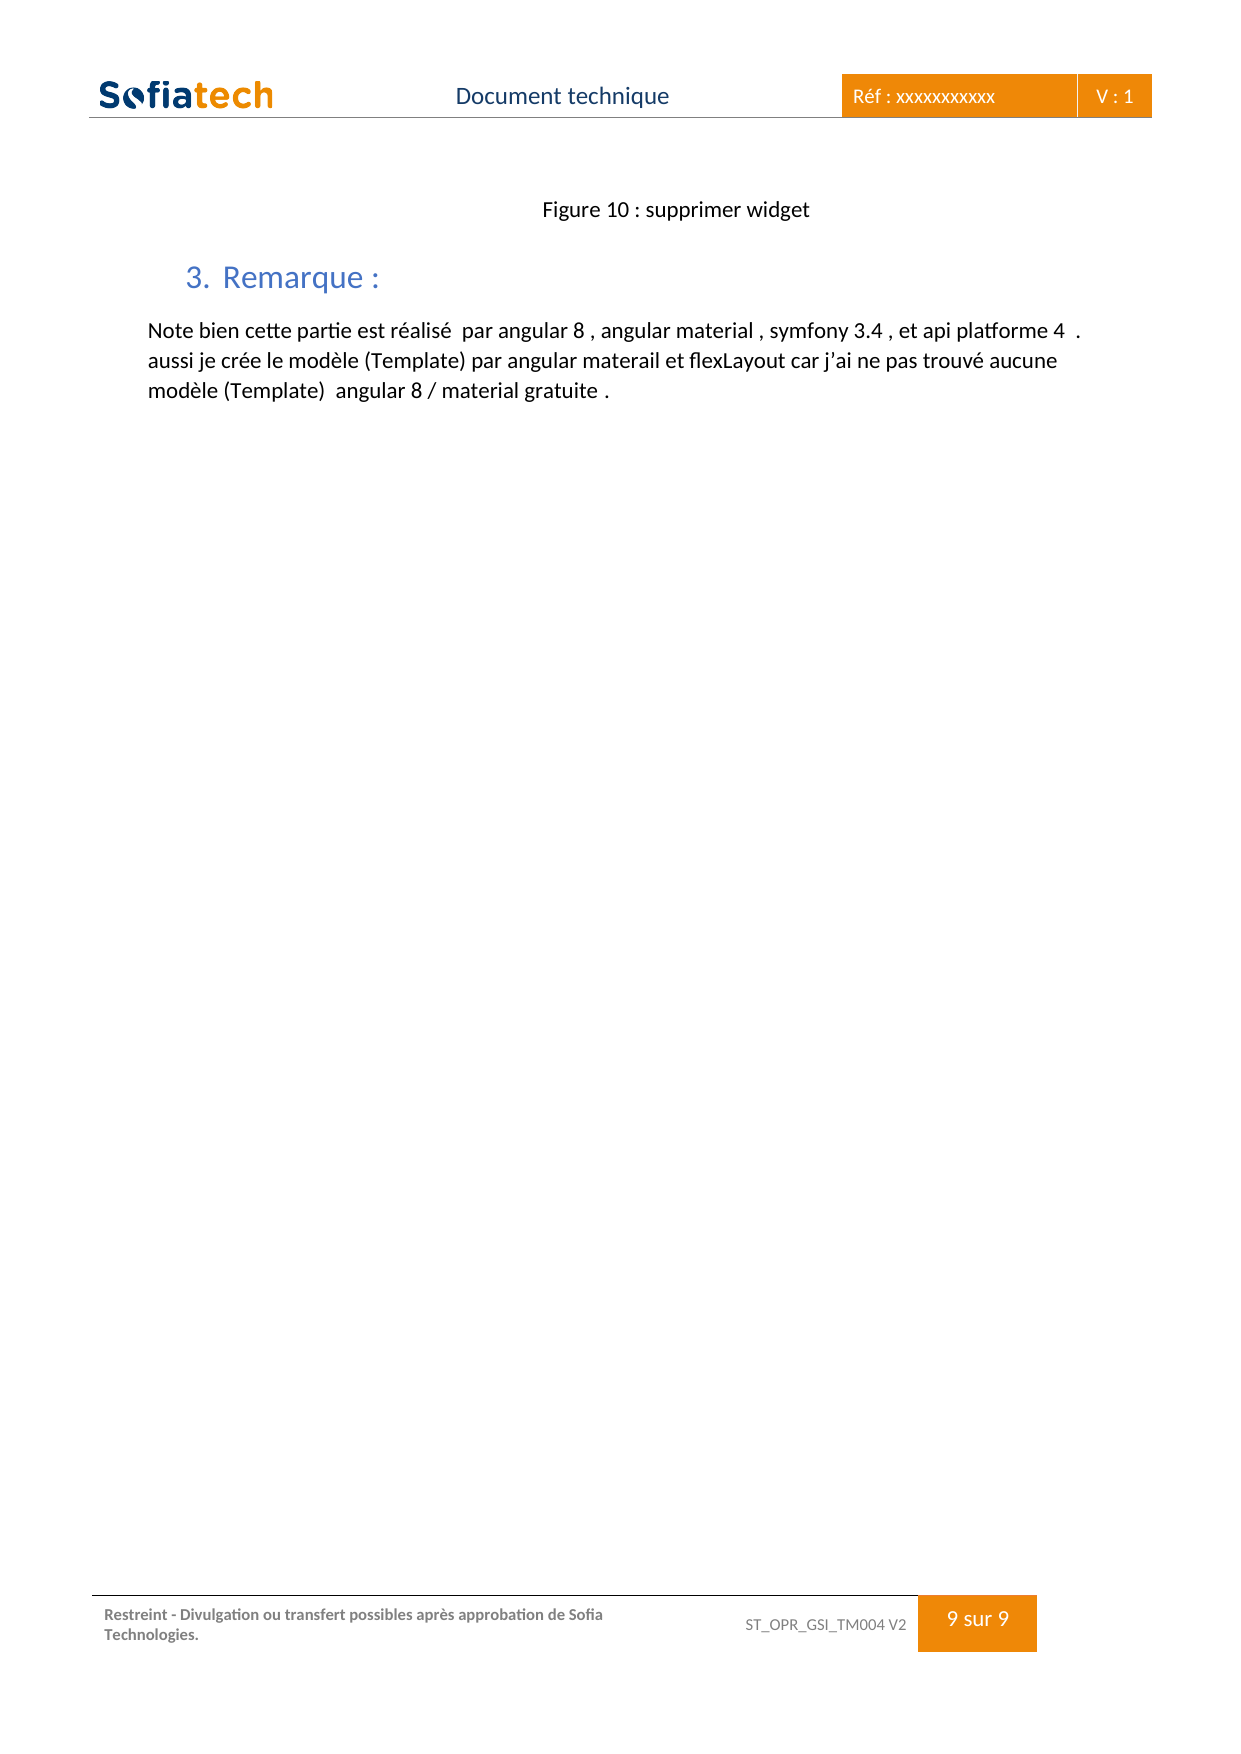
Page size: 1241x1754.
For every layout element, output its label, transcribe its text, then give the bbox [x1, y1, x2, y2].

picture [100, 81, 273, 110]
list Remarque : [185, 256, 1092, 296]
list Figure 10 : supprimer widget [260, 195, 1092, 223]
text Note bien cette partie est réalisé par angular 8 , angular material , symfony 3.4 , et api platforme 4 . aussi je crée le modèle (Template) par angular materail et flexLayout car j’ai ne pas trouvé aucune modèle (Template) angular 8 / material gratuite . [148, 316, 1092, 405]
